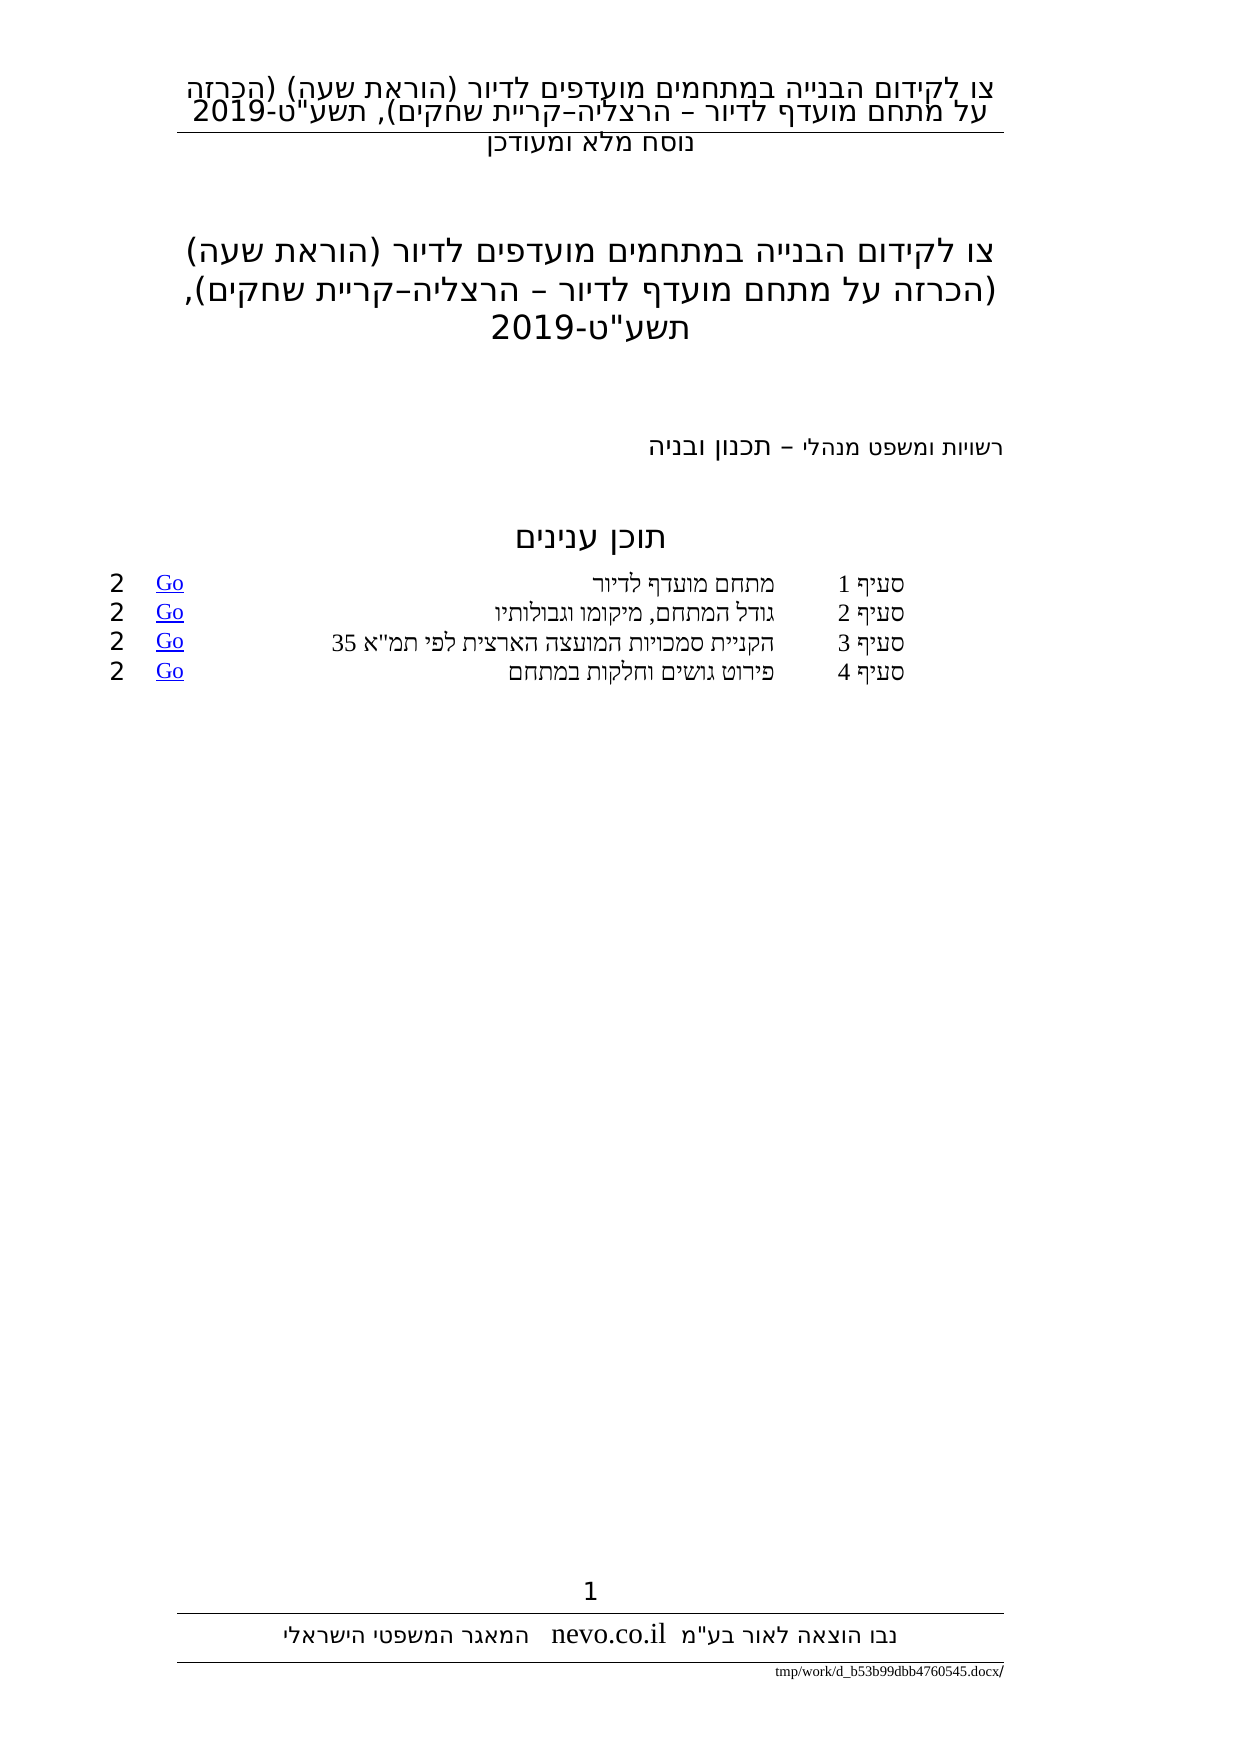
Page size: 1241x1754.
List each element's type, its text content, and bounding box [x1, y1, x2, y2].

table_header סעיף 1 [786, 569, 916, 598]
table_cell הקניית סמכויות המועצה הארצית לפי תמ"א 35 [195, 628, 786, 657]
table_header מתחם מועדף לדיור [195, 569, 786, 598]
table_header 2 [48, 569, 136, 598]
table_cell סעיף 3 [786, 628, 916, 657]
table_cell גודל המתחם, מיקומו וגבולותיו [195, 599, 786, 628]
text רשויות ומשפט מנהלי – תכנון ובניה [59, 430, 1004, 462]
table_header Go [136, 569, 195, 598]
table_cell פירוט גושים וחלקות במתחם [195, 657, 786, 686]
table_cell Go [136, 628, 195, 657]
table_cell 2 [48, 628, 136, 657]
text צו לקידום הבנייה במתחמים מועדפים לדיור (הוראת שעה) (הכרזה על מתחם מועדף לדיור – הרצליה–קריית שחקים), תשע"ט-2019 [177, 231, 1004, 348]
table_cell סעיף 4 [786, 657, 916, 686]
table_cell סעיף 2 [786, 599, 916, 628]
table_cell 2 [48, 599, 136, 628]
table_cell Go [136, 657, 195, 686]
text תוכן ענינים [177, 518, 1004, 557]
table_cell Go [136, 599, 195, 628]
table_cell 2 [48, 657, 136, 686]
